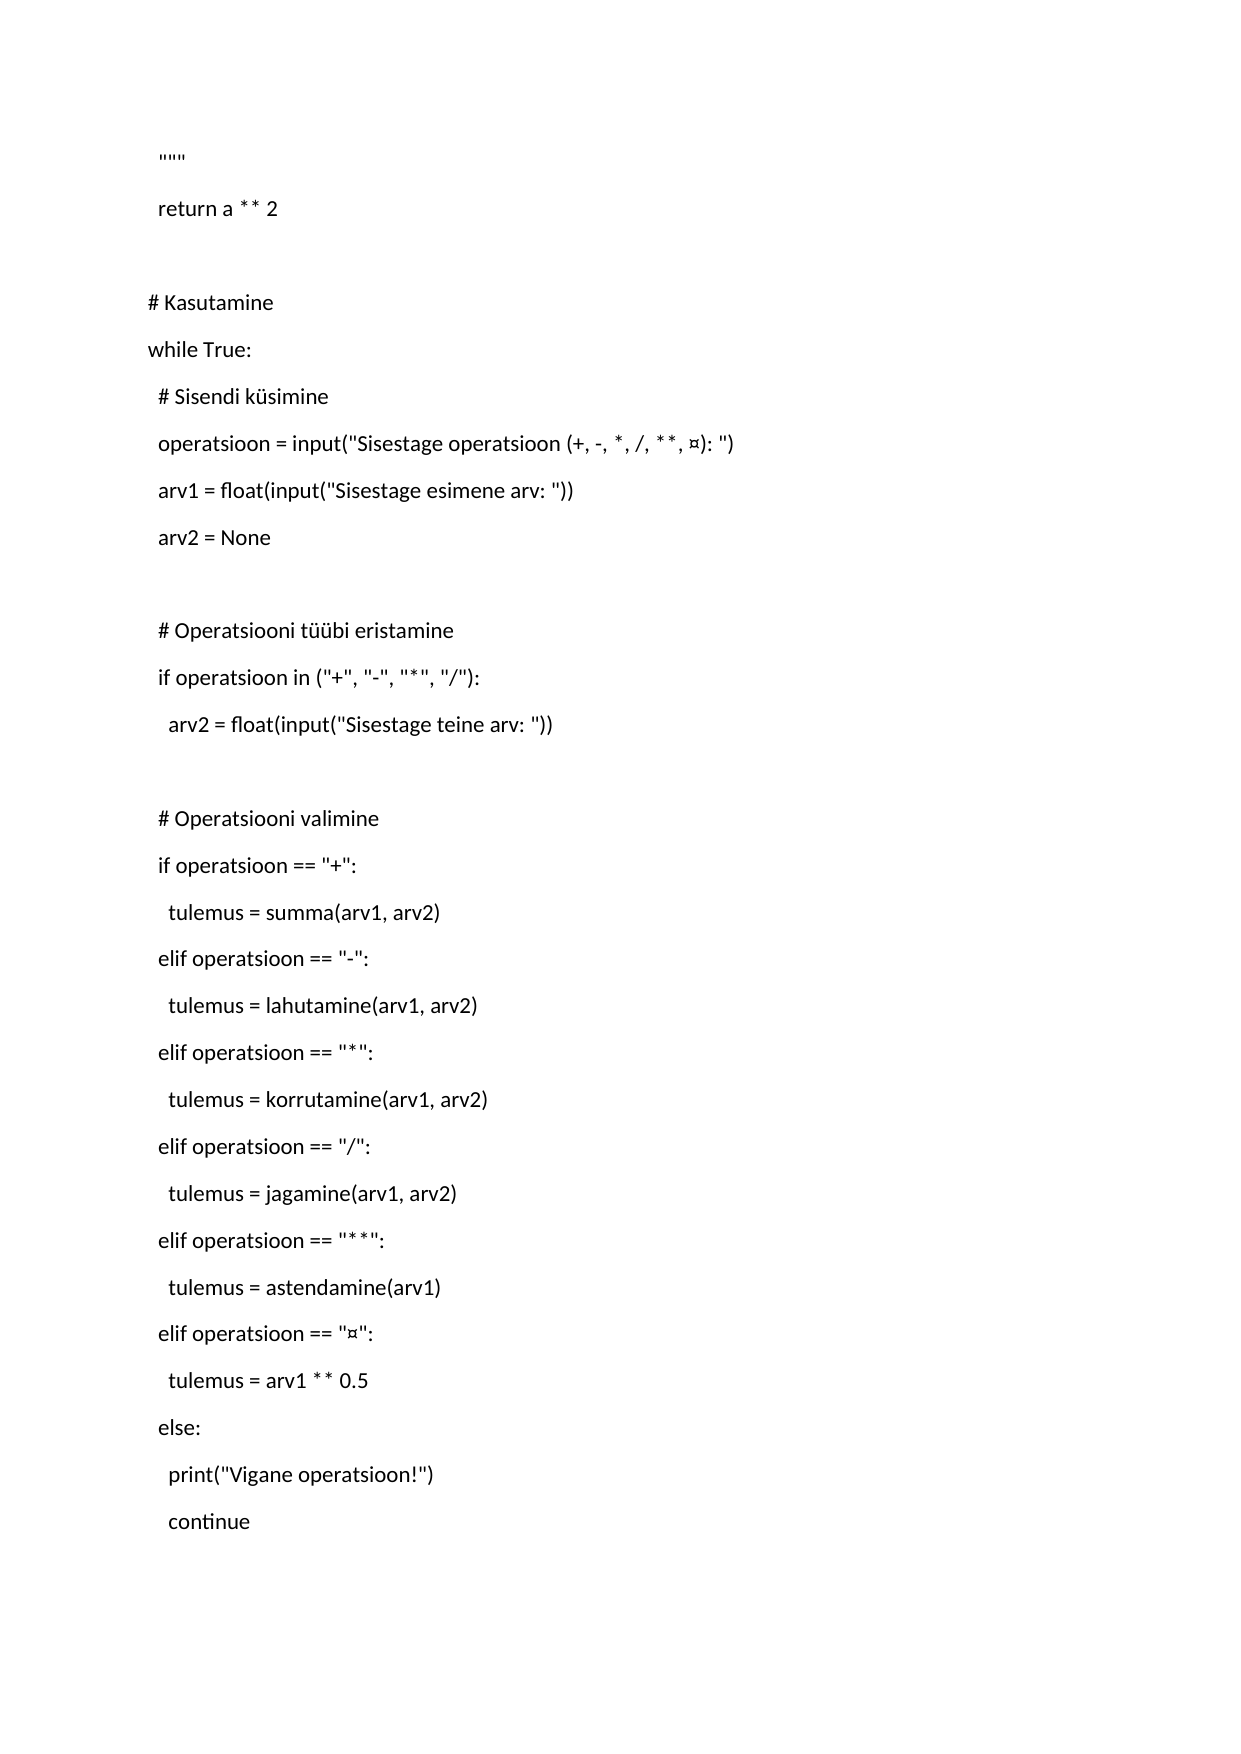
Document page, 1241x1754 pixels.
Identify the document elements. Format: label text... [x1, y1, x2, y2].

text operatsioon = input("Sisestage operatsioon (+, -, *, /, **, ¤): ") [148, 429, 1093, 457]
text elif operatsioon == "/": [148, 1132, 1093, 1160]
text tulemus = astendamine(arv1) [148, 1273, 1093, 1301]
text elif operatsioon == "¤": [148, 1319, 1093, 1347]
text print("Vigane operatsioon!") [148, 1460, 1093, 1488]
text arv1 = float(input("Sisestage esimene arv: ")) [148, 476, 1093, 504]
text arv2 = None [148, 523, 1093, 551]
text arv2 = float(input("Sisestage teine arv: ")) [148, 710, 1093, 738]
text tulemus = summa(arv1, arv2) [148, 898, 1093, 926]
text # Operatsiooni tüübi eristamine [148, 616, 1093, 644]
text if operatsioon == "+": [148, 851, 1093, 879]
text tulemus = arv1 ** 0.5 [148, 1366, 1093, 1394]
text if operatsioon in ("+", "-", "*", "/"): [148, 663, 1093, 691]
text tulemus = korrutamine(arv1, arv2) [148, 1085, 1093, 1113]
text elif operatsioon == "-": [148, 944, 1093, 972]
text else: [148, 1413, 1093, 1441]
text tulemus = jagamine(arv1, arv2) [148, 1179, 1093, 1207]
text """ [148, 148, 1093, 176]
text elif operatsioon == "*": [148, 1038, 1093, 1066]
text tulemus = lahutamine(arv1, arv2) [148, 991, 1093, 1019]
text # Sisendi küsimine [148, 382, 1093, 410]
text continue [148, 1507, 1093, 1535]
text while True: [148, 335, 1093, 363]
text elif operatsioon == "**": [148, 1226, 1093, 1254]
text return a ** 2 [148, 194, 1093, 222]
text # Operatsiooni valimine [148, 804, 1093, 832]
text # Kasutamine [148, 288, 1093, 316]
